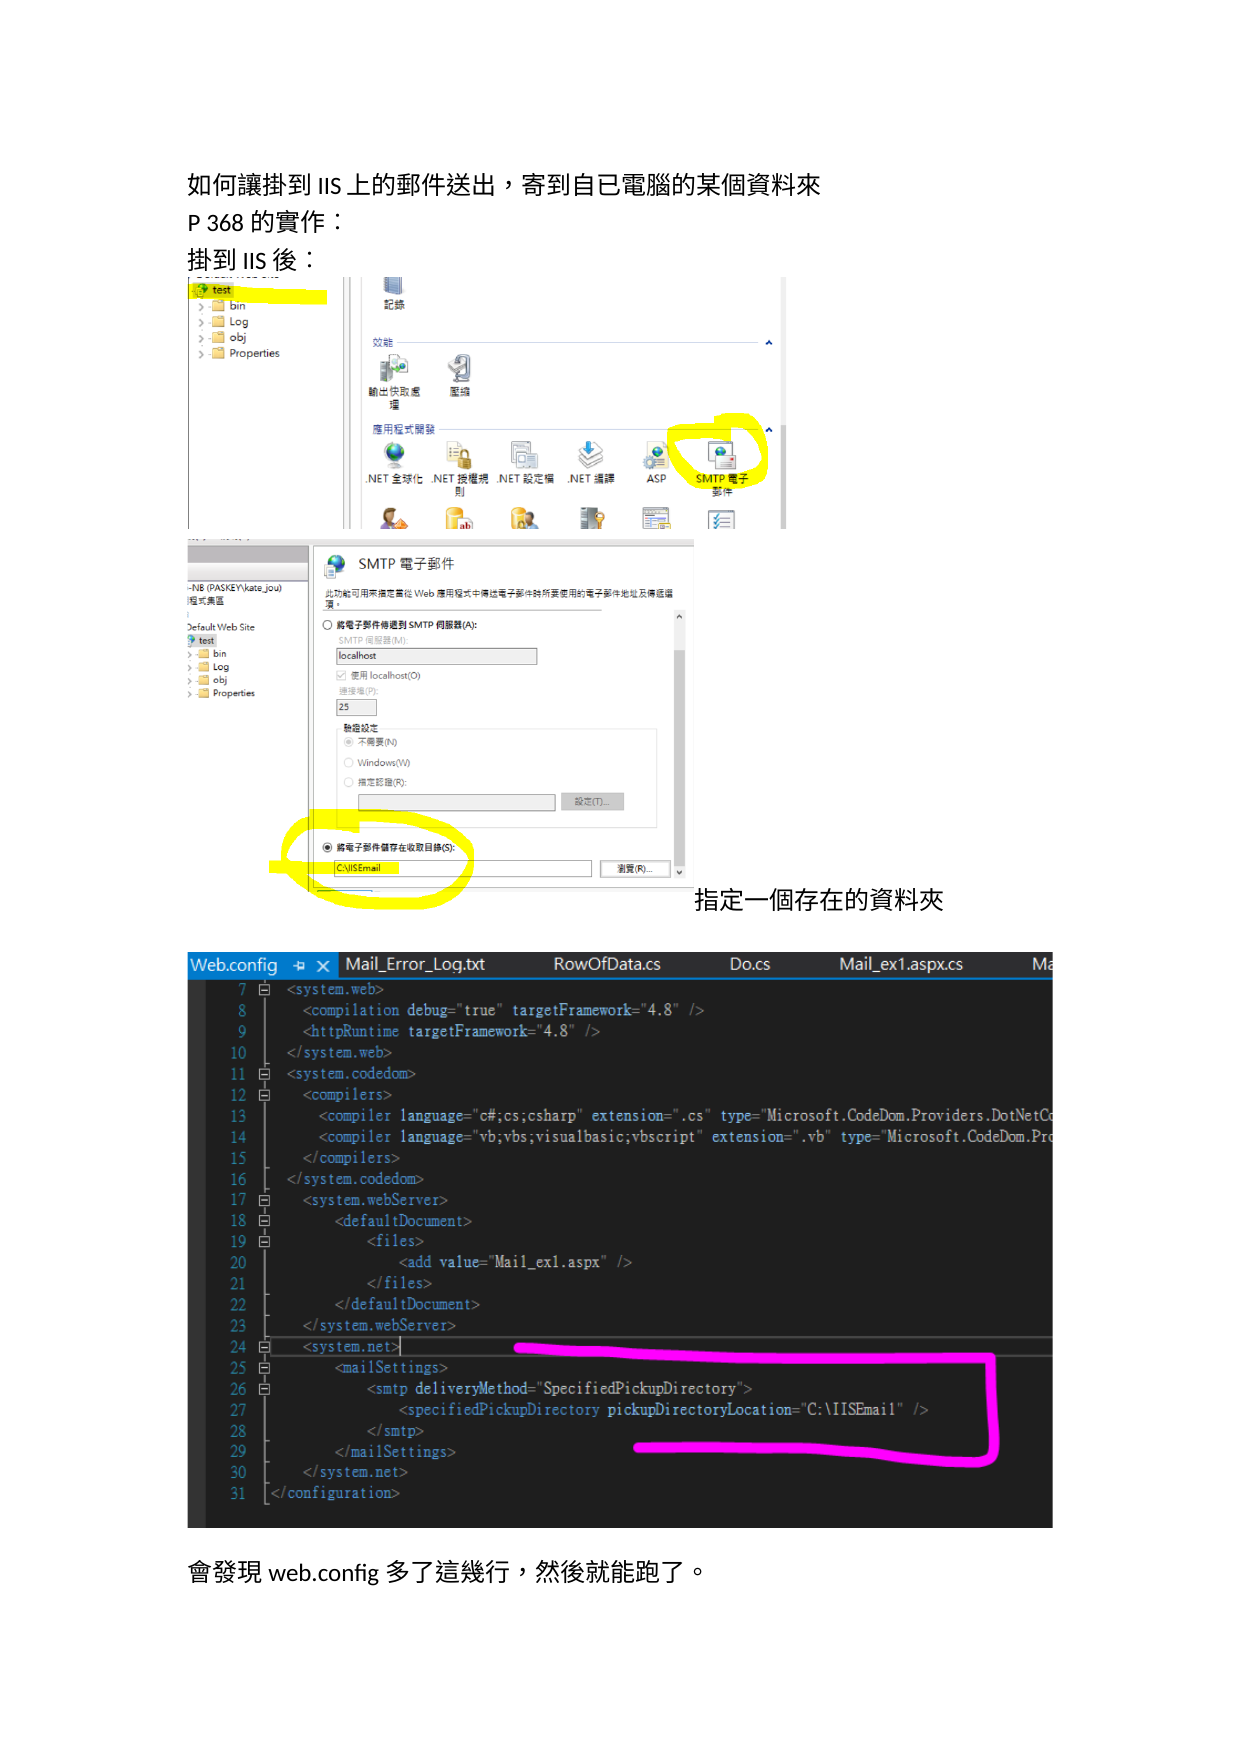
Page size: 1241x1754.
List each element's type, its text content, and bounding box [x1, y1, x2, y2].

text 掛到IIS 後︰ [187, 239, 1053, 277]
picture [187, 539, 694, 910]
text 如何讓掛到IIS上的郵件送出，寄到自已電腦的某個資料來 [187, 164, 1053, 202]
text P 368 的實作︰ [187, 202, 1053, 239]
picture [187, 952, 1053, 1528]
text 會發現 web.config 多了這幾行，然後就能跑了。 [187, 1552, 1053, 1589]
picture [187, 277, 787, 529]
